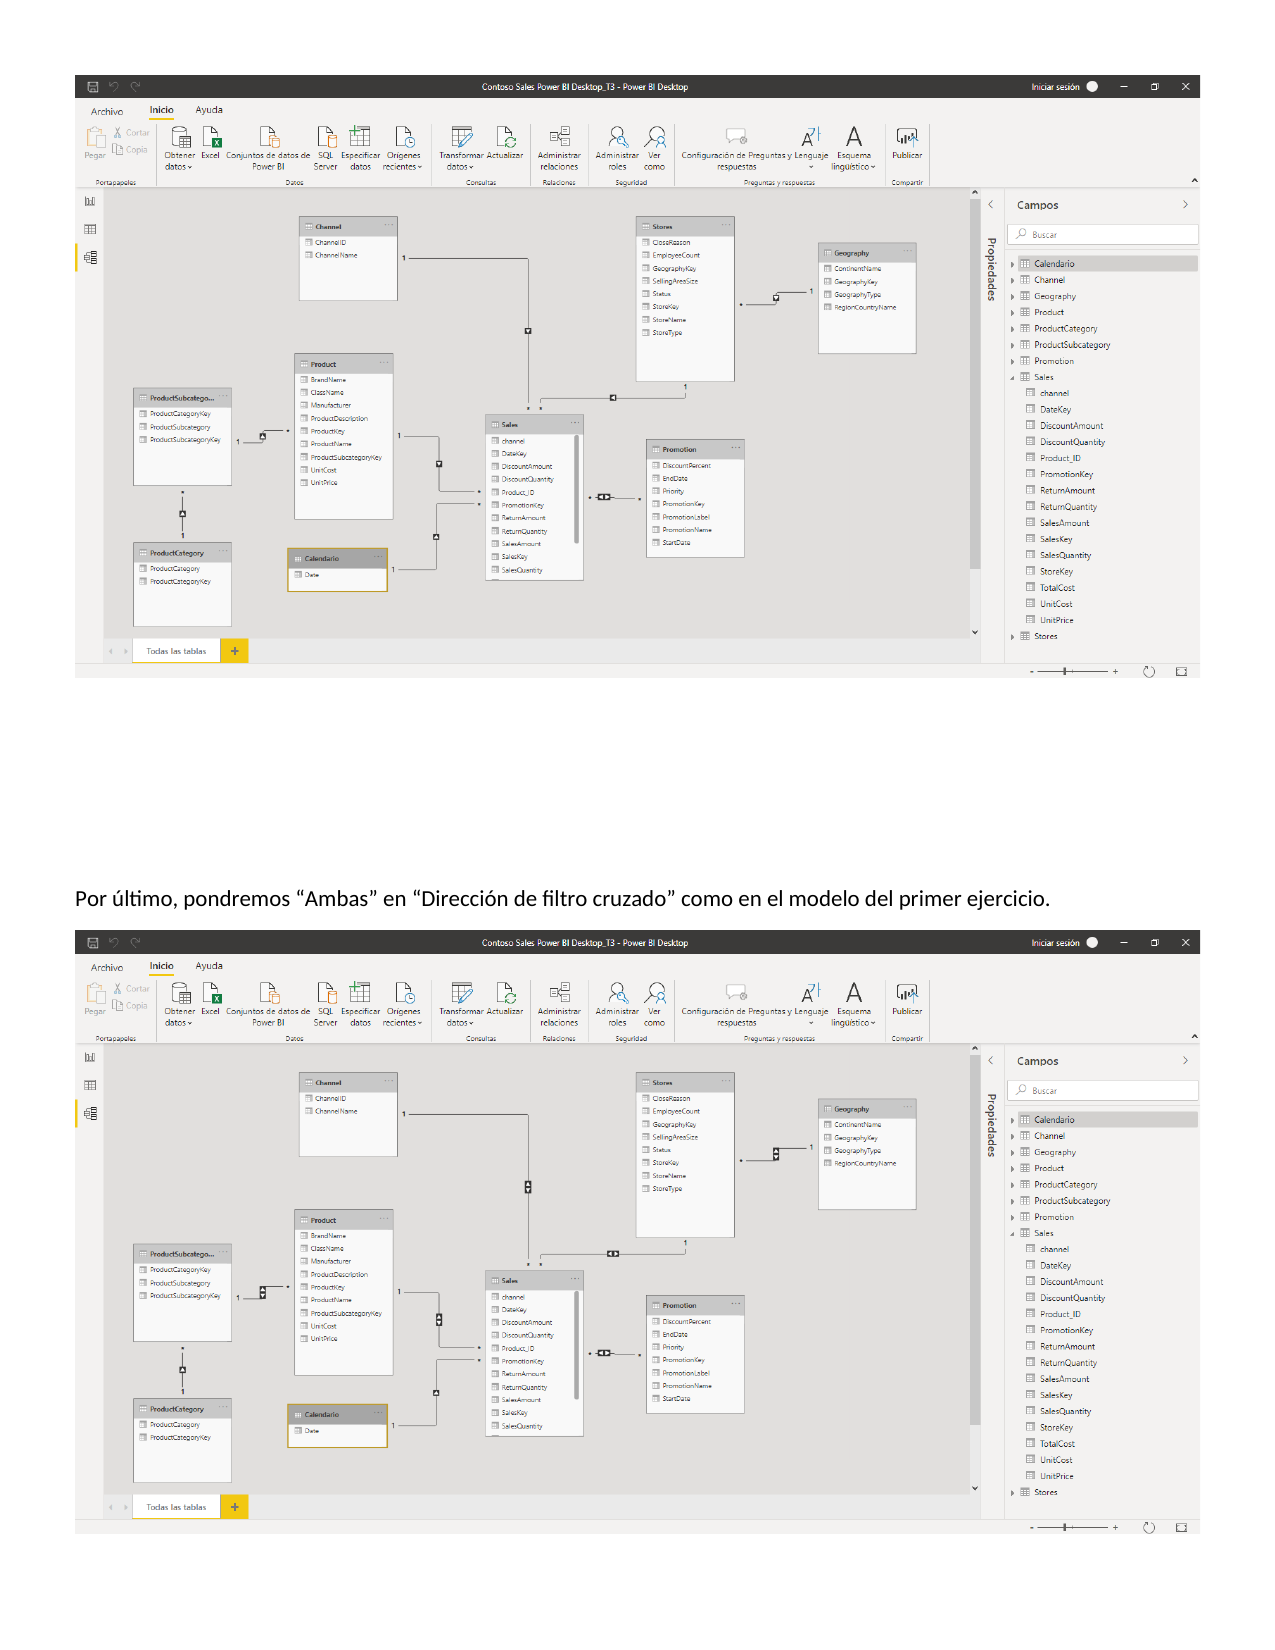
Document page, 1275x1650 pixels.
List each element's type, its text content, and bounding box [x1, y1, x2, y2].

picture [75, 930, 1200, 1534]
text Por último, pondremos “Ambas” en “Dirección de filtro cruzado” como en el modelo del primer ejercicio. [75, 884, 1200, 912]
picture [75, 75, 1200, 678]
